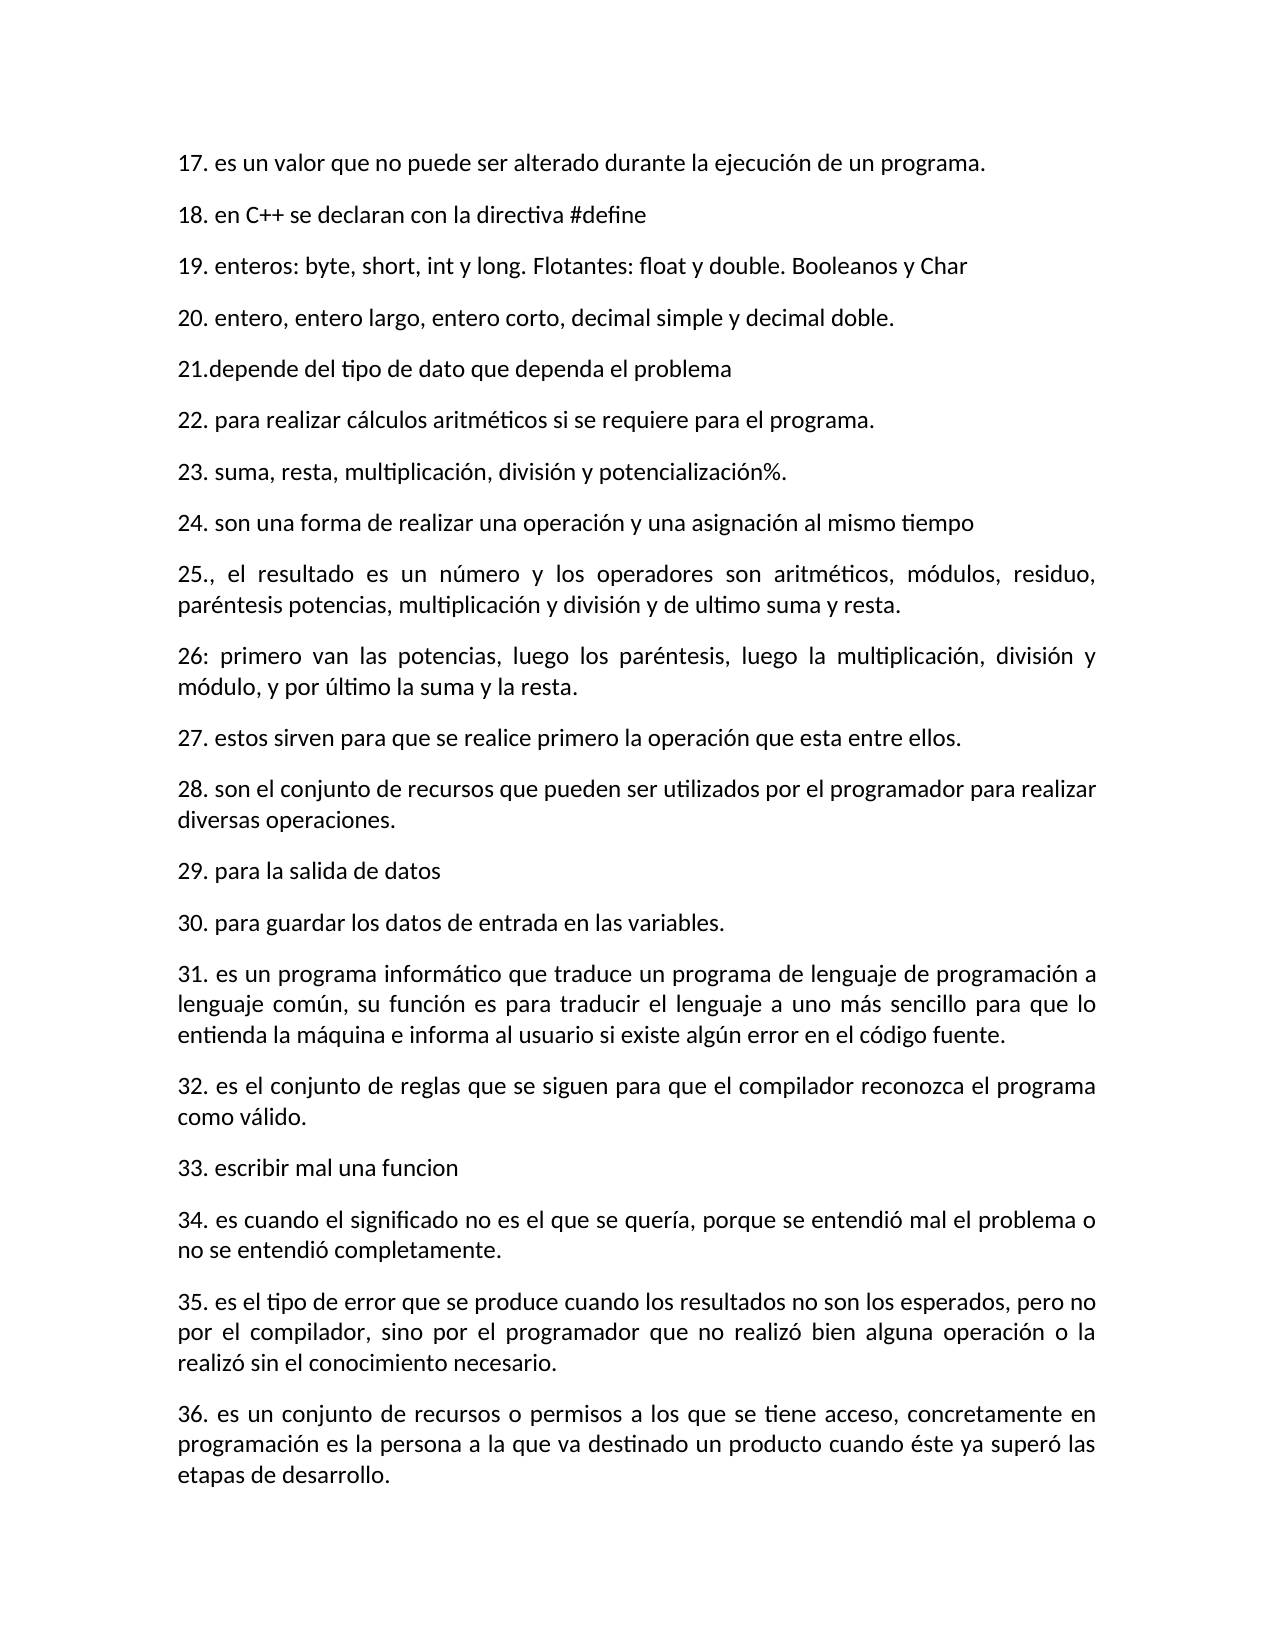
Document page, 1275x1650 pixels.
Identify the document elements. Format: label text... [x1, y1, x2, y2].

text 18. en C++ se declaran con la directiva #define [177, 199, 1098, 229]
text 36. es un conjunto de recursos o permisos a los que se tiene acceso, concretamente en programación es la persona a la que va destinado un producto cuando éste ya superó las etapas de desarrollo. [177, 1398, 1098, 1489]
text 34. es cuando el significado no es el que se quería, porque se entendió mal el problema o no se entendió completamente. [177, 1204, 1098, 1265]
text 29. para la salida de datos [177, 855, 1098, 886]
text 31. es un programa informático que traduce un programa de lenguaje de programación a lenguaje común, su función es para traducir el lenguaje a uno más sencillo para que lo entienda la máquina e informa al usuario si existe algún error en el código fuente. [177, 958, 1098, 1050]
text 28. son el conjunto de recursos que pueden ser utilizados por el programador para realizar diversas operaciones. [177, 773, 1098, 834]
text 35. es el tipo de error que se produce cuando los resultados no son los esperados, pero no por el compilador, sino por el programador que no realizó bien alguna operación o la realizó sin el conocimiento necesario. [177, 1286, 1098, 1377]
text 21.depende del tipo de dato que dependa el problema [177, 353, 1098, 383]
text 22. para realizar cálculos aritméticos si se requiere para el programa. [177, 404, 1098, 435]
text 25., el resultado es un número y los operadores son aritméticos, módulos, residuo, paréntesis potencias, multiplicación y división y de ultimo suma y resta. [177, 558, 1098, 619]
text 19. enteros: byte, short, int y long. Flotantes: float y double. Booleanos y Char [177, 250, 1098, 281]
text 32. es el conjunto de reglas que se siguen para que el compilador reconozca el programa como válido. [177, 1071, 1098, 1132]
text 20. entero, entero largo, entero corto, decimal simple y decimal doble. [177, 302, 1098, 332]
text 33. escribir mal una funcion [177, 1152, 1098, 1183]
text 27. estos sirven para que se realice primero la operación que esta entre ellos. [177, 722, 1098, 753]
text 30. para guardar los datos de entrada en las variables. [177, 907, 1098, 937]
text 26: primero van las potencias, luego los paréntesis, luego la multiplicación, división y módulo, y por último la suma y la resta. [177, 640, 1098, 701]
text 17. es un valor que no puede ser alterado durante la ejecución de un programa. [177, 148, 1098, 178]
text 24. son una forma de realizar una operación y una asignación al mismo tiempo [177, 507, 1098, 538]
text 23. suma, resta, multiplicación, división y potencialización%. [177, 456, 1098, 486]
